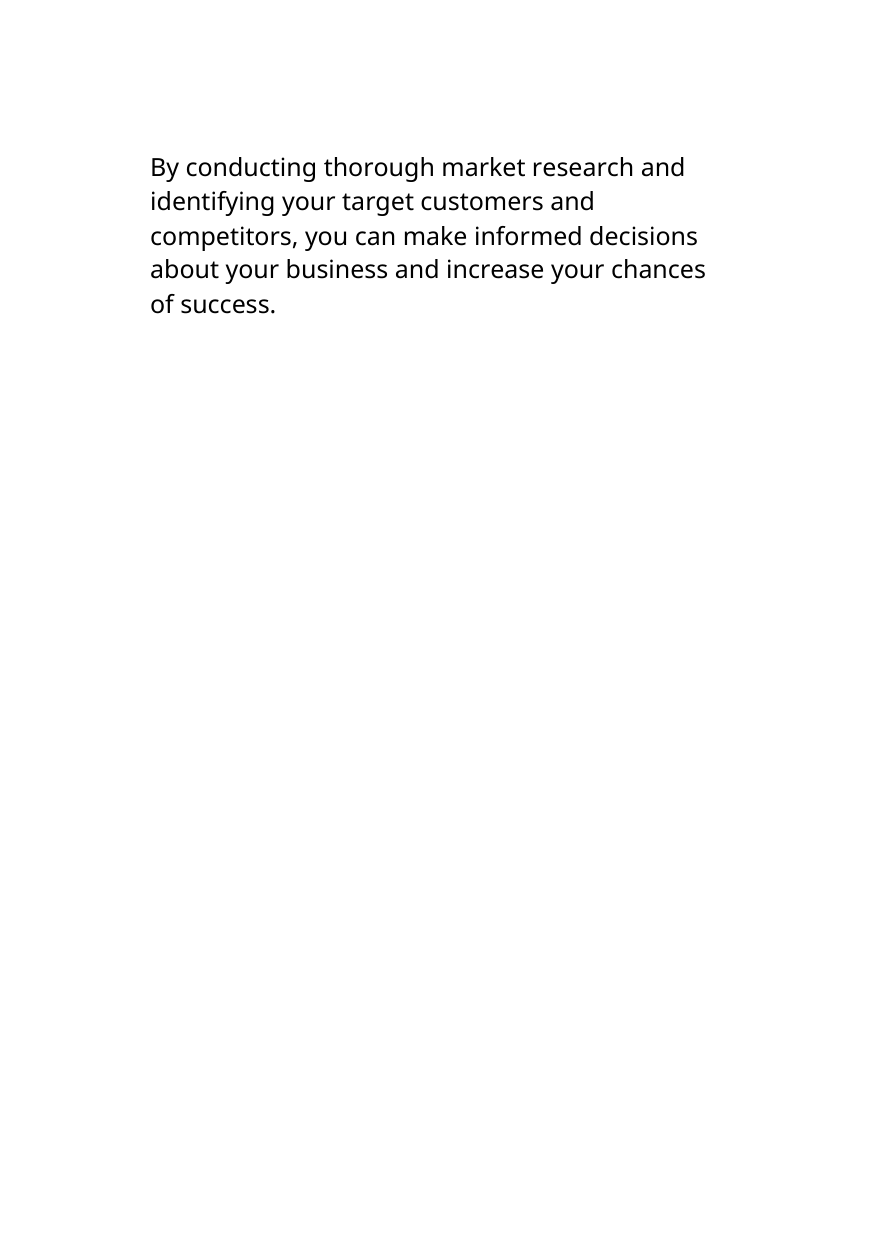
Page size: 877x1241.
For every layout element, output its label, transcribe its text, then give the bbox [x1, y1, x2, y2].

text By conducting thorough market research and identifying your target customers and competitors, you can make informed decisions about your business and increase your chances of success. [150, 150, 727, 320]
